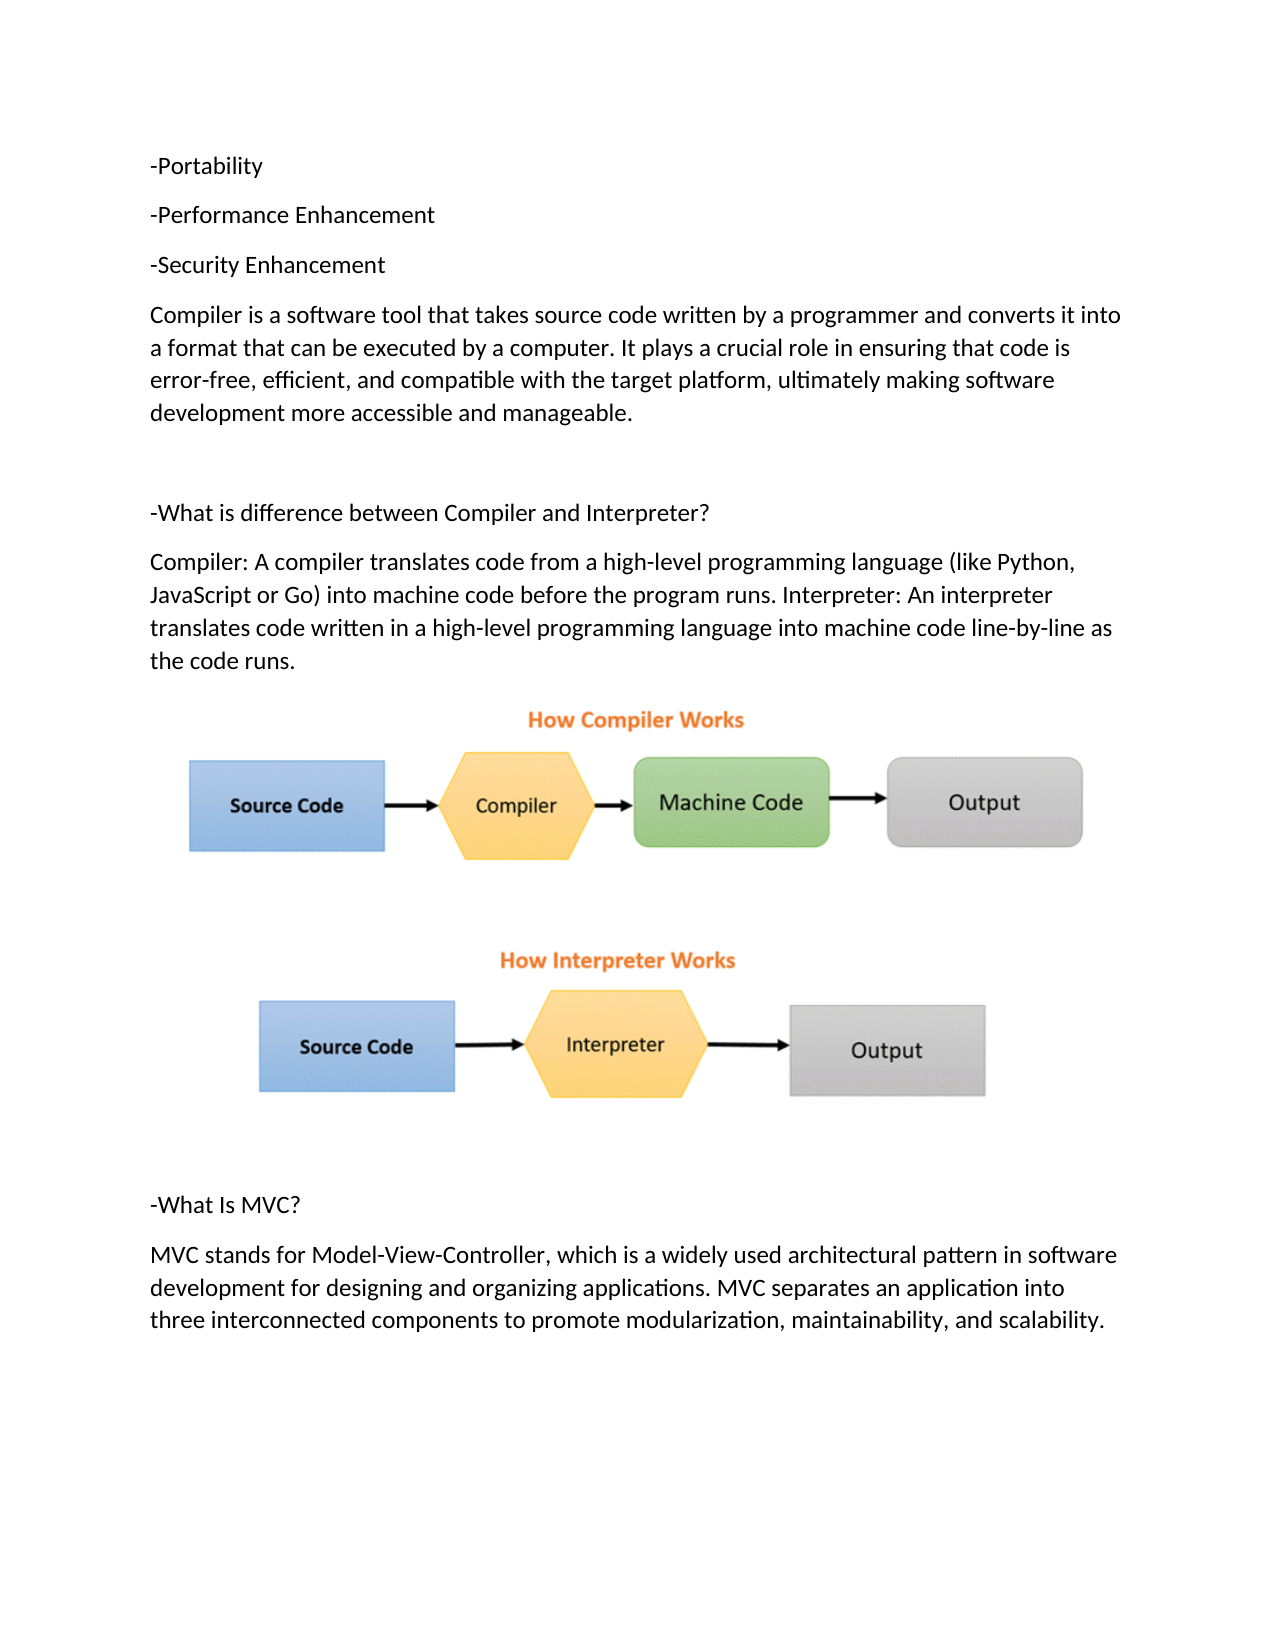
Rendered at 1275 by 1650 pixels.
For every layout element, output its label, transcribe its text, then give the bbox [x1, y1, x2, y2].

picture [150, 694, 1125, 1121]
text Compiler: A compiler translates code from a high-level programming language (like Python, JavaScript or Go) into machine code before the program runs. Interpreter: An interpreter translates code written in a high-level programming language into machine code line-by-line as the code runs. [150, 546, 1125, 676]
text -What Is MVC? [150, 1189, 1125, 1220]
text -Security Enhancement [150, 249, 1125, 280]
text -What is difference between Compiler and Interpreter? [150, 497, 1125, 527]
text Compiler is a software tool that takes source code written by a programmer and converts it into a format that can be executed by a computer. It plays a crucial role in ensuring that code is error-free, efficient, and compatible with the target platform, ultimately making software development more accessible and manageable. [150, 299, 1125, 428]
text -Portability [150, 150, 1125, 181]
text MVC stands for Model-View-Controller, which is a widely used architectural pattern in software development for designing and organizing applications. MVC separates an application into three interconnected components to promote modularization, maintainability, and scalability. [150, 1239, 1125, 1335]
text -Performance Enhancement [150, 199, 1125, 230]
